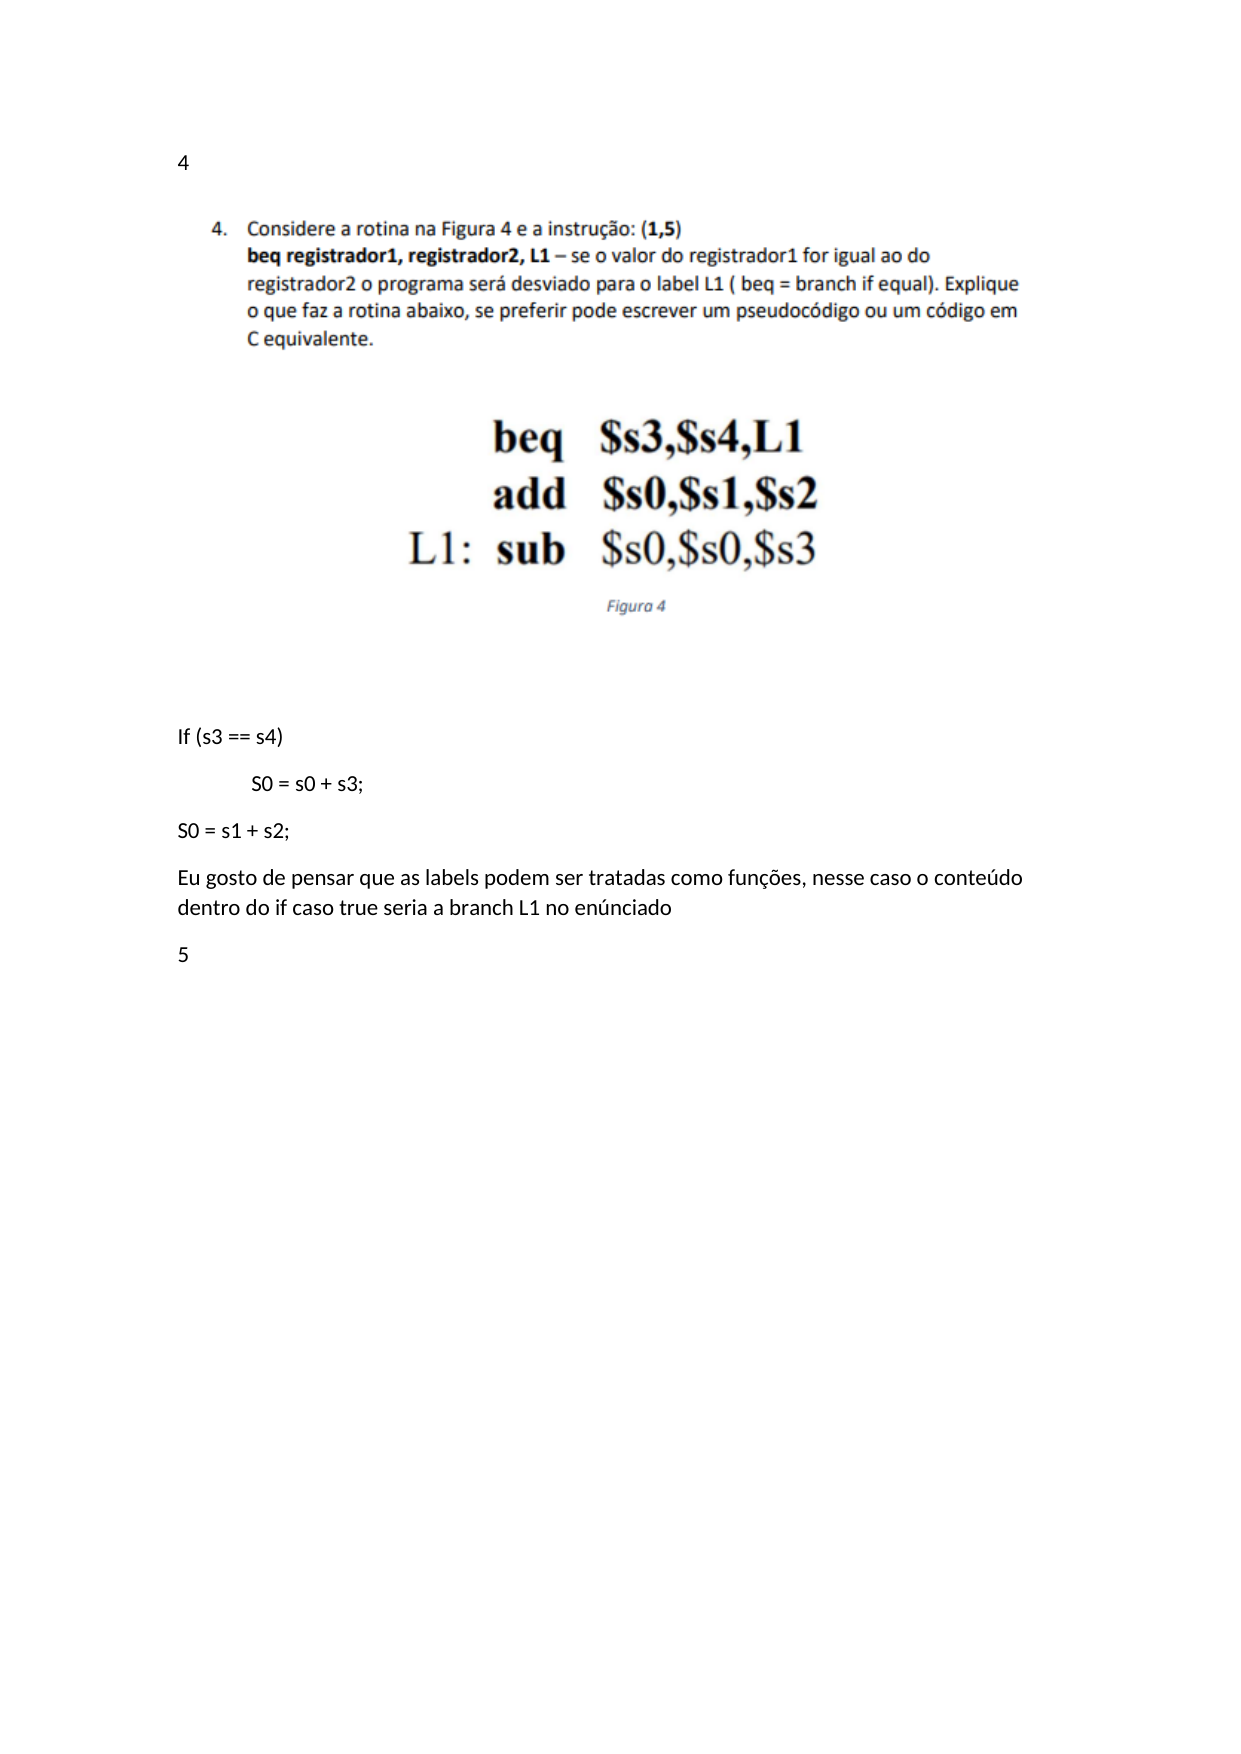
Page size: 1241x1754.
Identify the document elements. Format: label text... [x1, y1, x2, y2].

text 4 [177, 148, 1063, 176]
text 5 [177, 940, 1063, 968]
picture [177, 194, 1063, 655]
text S0 = s1 + s2; [177, 816, 1063, 844]
text Eu gosto de pensar que as labels podem ser tratadas como funções, nesse caso o conteúdo dentro do if caso true seria a branch L1 no enúnciado [177, 863, 1063, 921]
text If (s3 == s4) [177, 722, 1063, 751]
text S0 = s0 + s3; [177, 769, 1063, 797]
